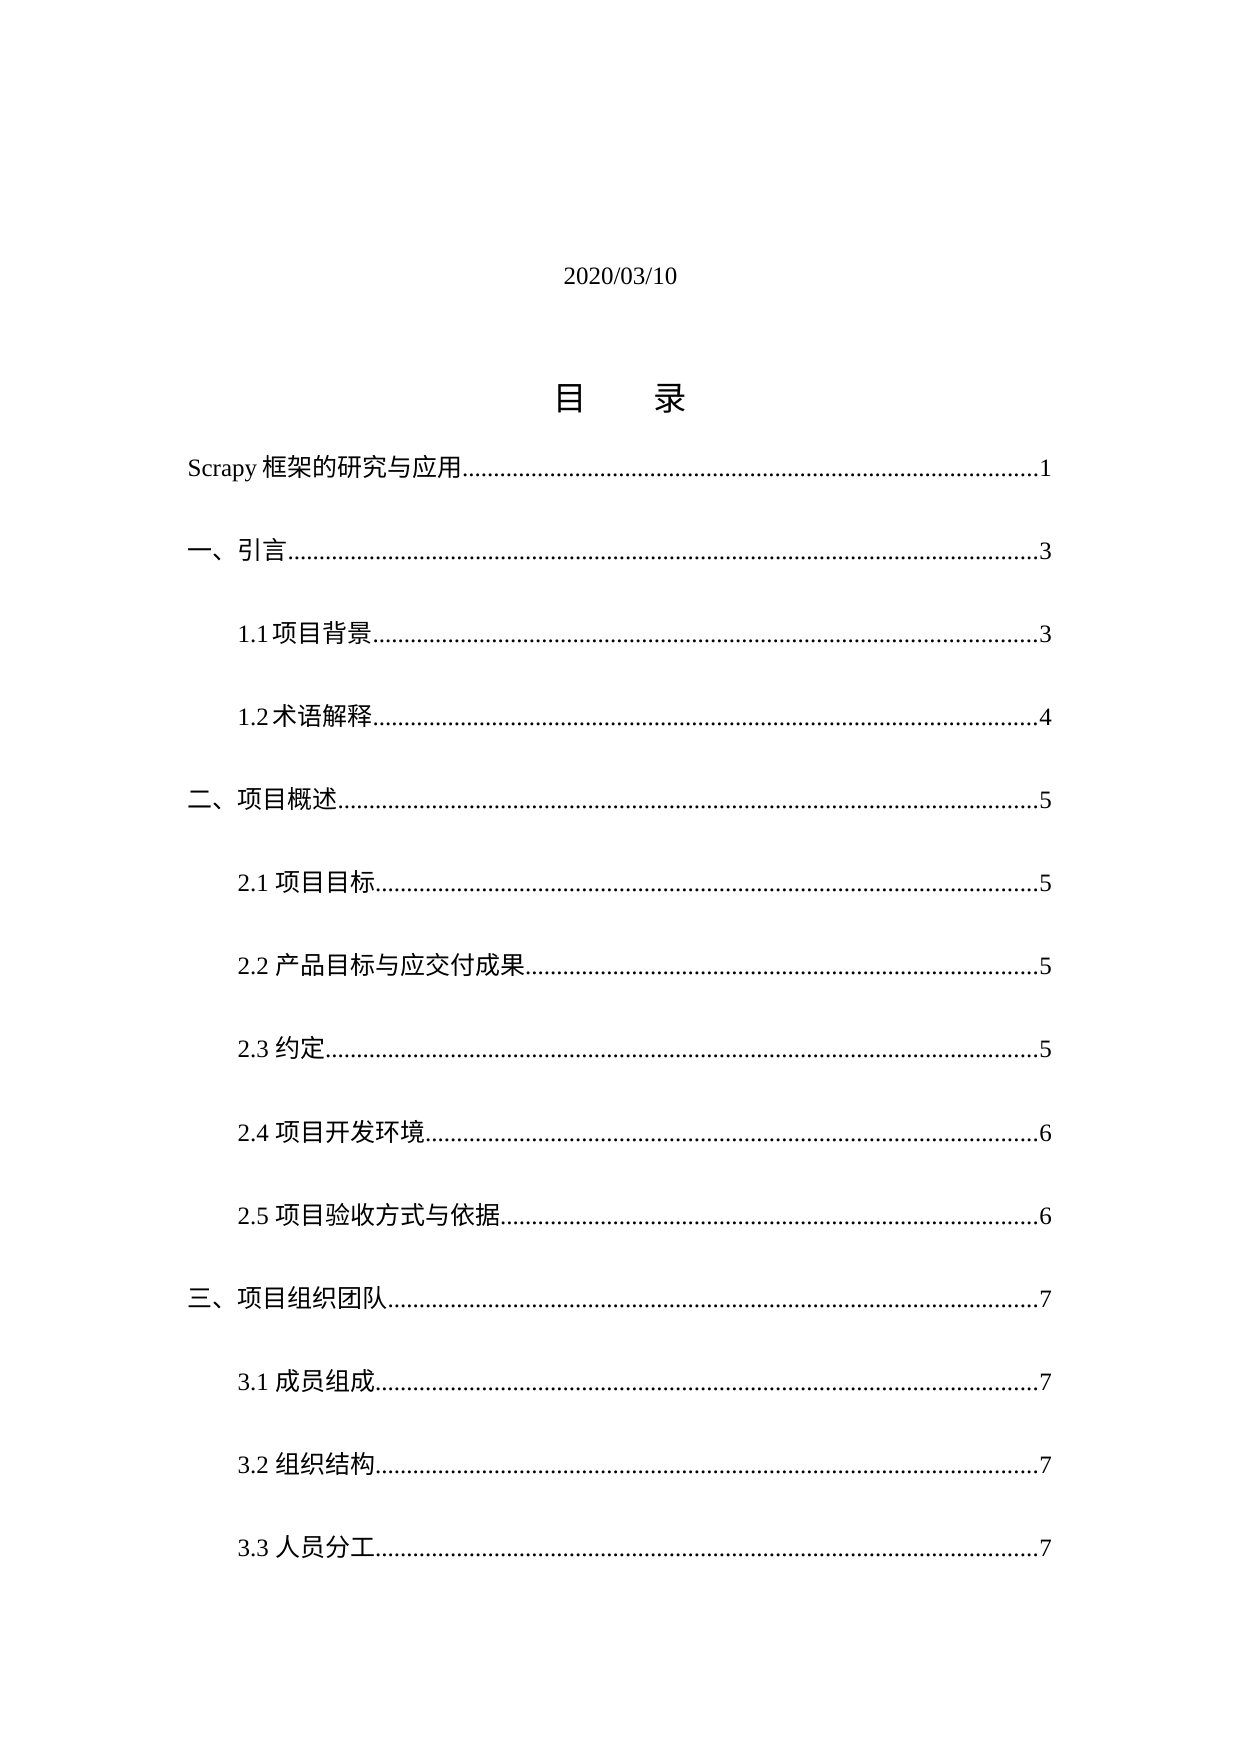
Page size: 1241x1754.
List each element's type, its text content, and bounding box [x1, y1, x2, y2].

text 2020/03/10 [187, 259, 1053, 292]
